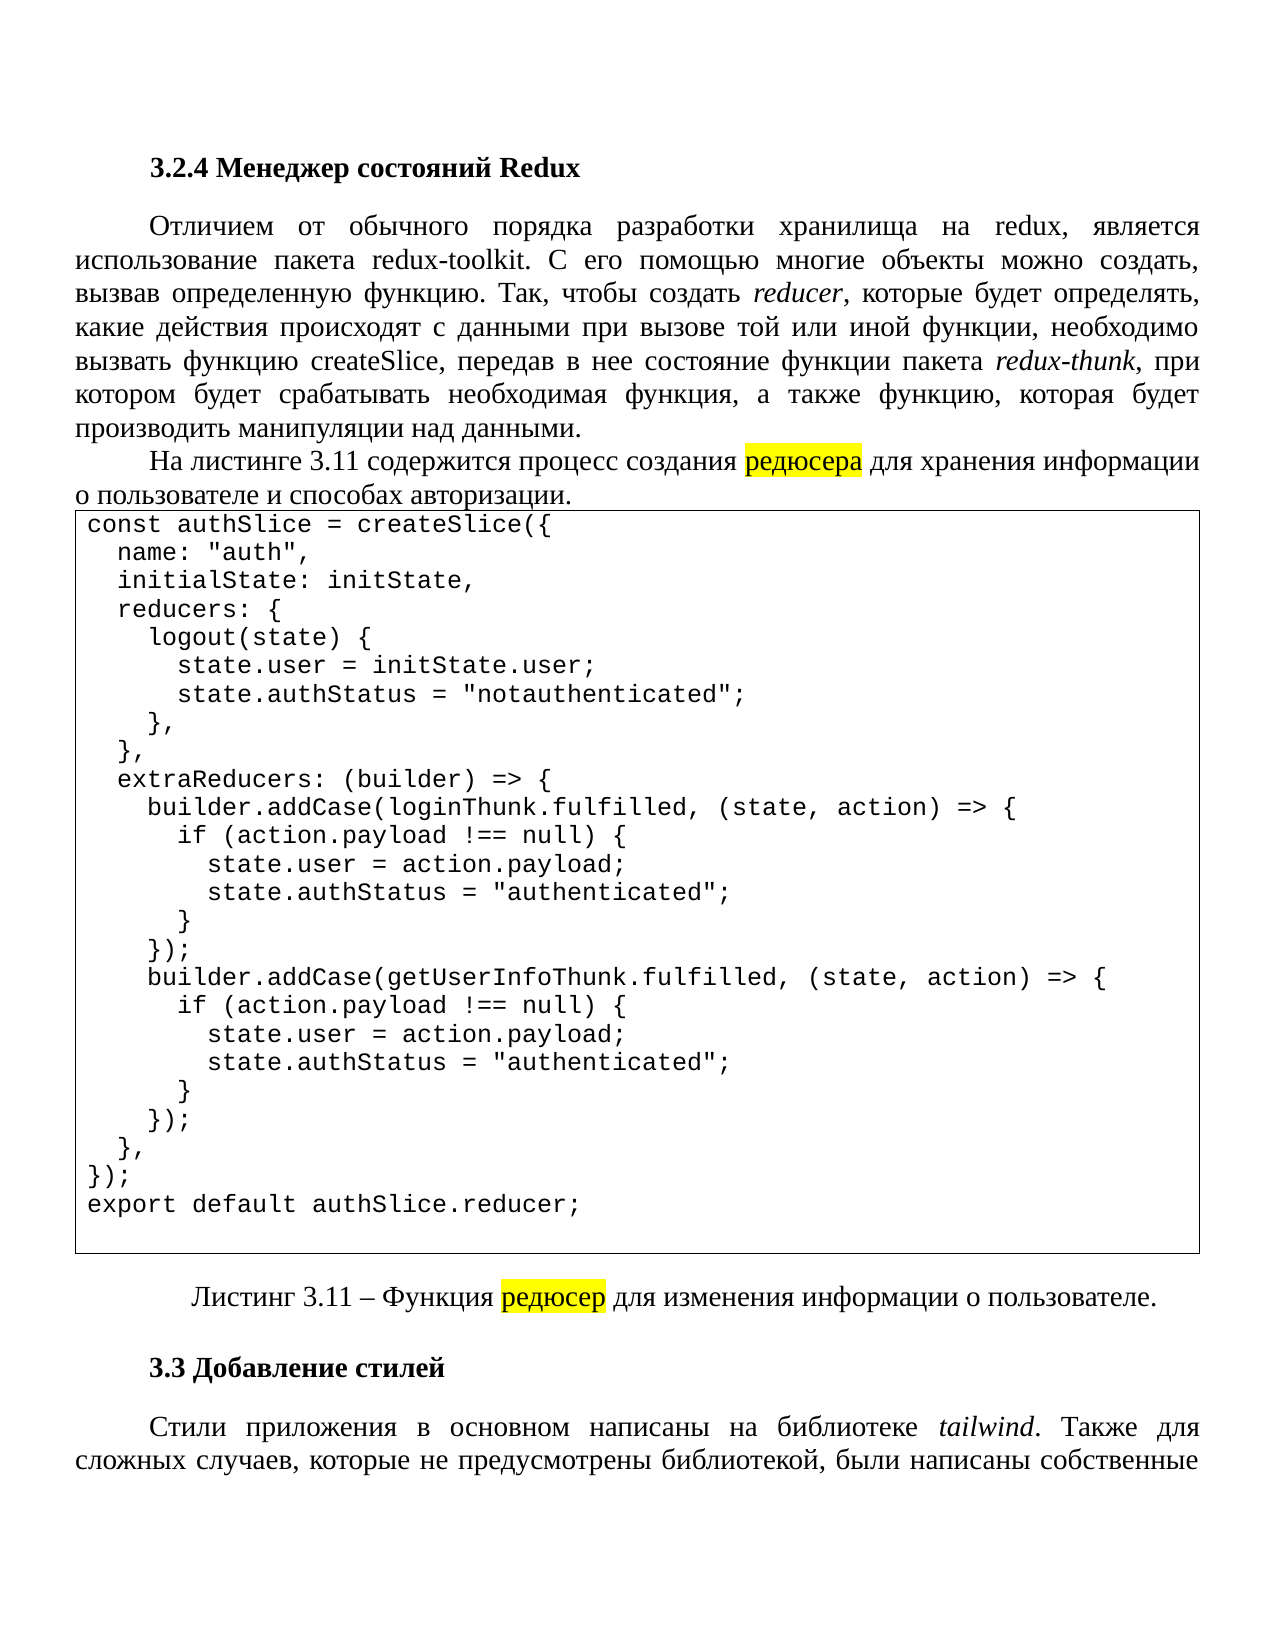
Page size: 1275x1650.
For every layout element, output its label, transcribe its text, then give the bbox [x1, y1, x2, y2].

text Листинг 3.11 – Функция редюсер для изменения информации о пользователе. [606, 1279, 1200, 1313]
table_header const authSlice = createSlice({ name: "auth", initialState: initState, reducers: { logout(state) { state.user = initState.user; state.authStatus = "notauthenticated"; }, }, extraReducers: (builder) => { builder.addCase(loginThunk.fulfilled, (state, action) => { if (action.payload !== null) { state.user = action.payload; state.authStatus = "authenticated"; } }); builder.addCase(getUserInfoThunk.fulfilled, (state, action) => { if (action.payload !== null) { state.user = action.payload; state.authStatus = "authenticated"; } }); }, }); export default authSlice.reducer; [76, 511, 1199, 1253]
text Добавление стилей [75, 1350, 1200, 1384]
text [75, 1409, 1200, 1476]
text Листинг 3.11 – Функция редюсер для изменения информации о пользователе. [75, 1279, 501, 1313]
text Отличием от обычного порядка разработки хранилища на redux, является использование пакета redux-toolkit. С его помощью многие объекты можно создать, вызвав определенную функцию. Так, чтобы создать reducer, которые будет определять, какие действия происходят с данными при вызове той или иной функции, необходимо вызвать функцию createSlice, передав в нее состояние функции пакета redux-thunk, при котором будет срабатывать необходимая функция, а также функцию, которая будет производить манипуляции над данными. [75, 208, 1200, 443]
text На листинге 3.11 содержится процесс создания редюсера для хранения информации о пользователе и способах авторизации. [75, 443, 1200, 510]
text Менеджер состояний Redux [150, 150, 1200, 183]
